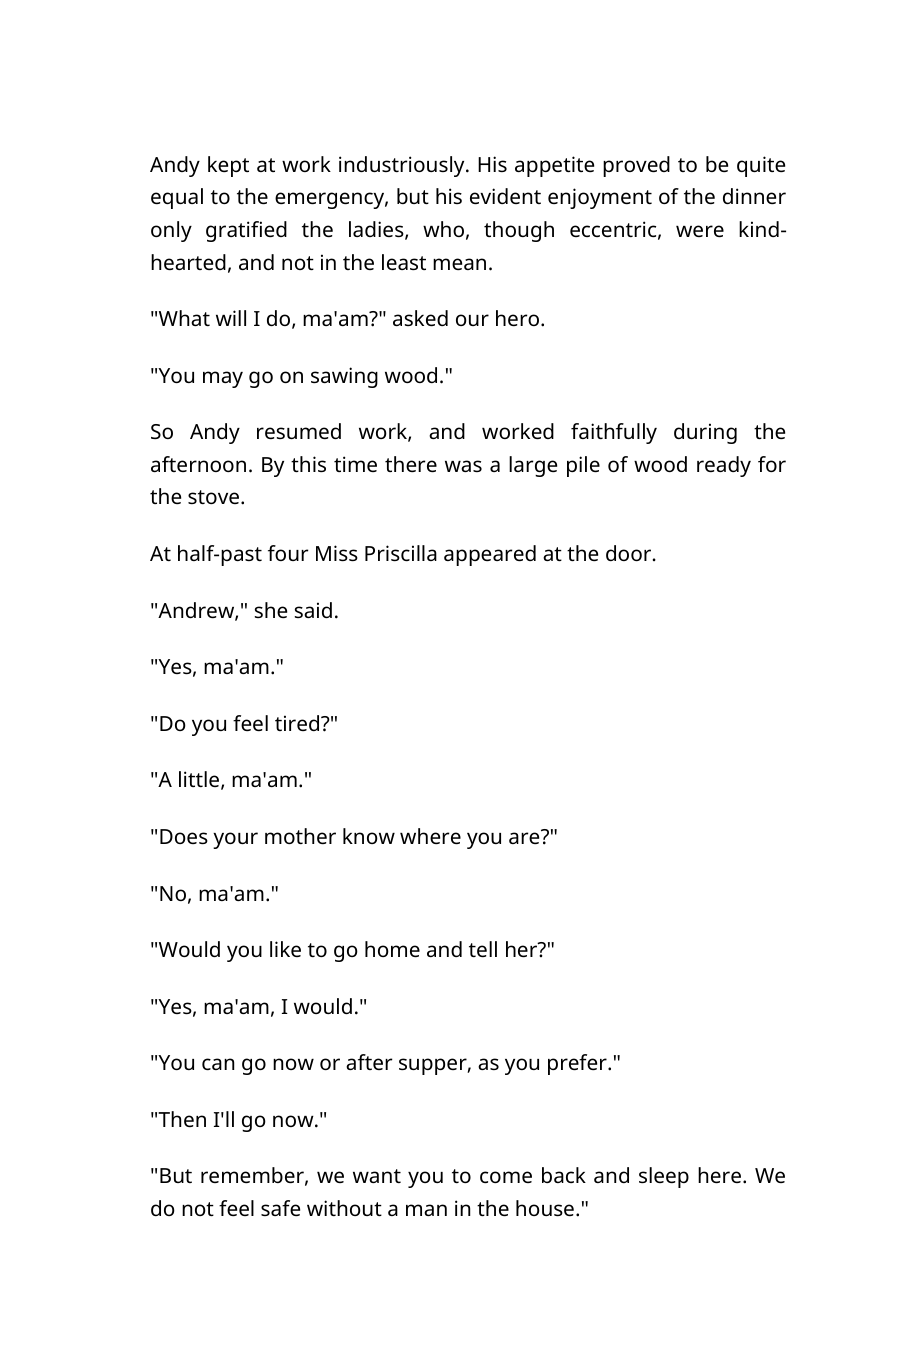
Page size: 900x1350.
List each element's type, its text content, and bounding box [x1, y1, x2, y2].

text "Does your mother know where you are?" [150, 822, 787, 851]
text "What will I do, ma'am?" asked our hero. [150, 304, 787, 333]
text "You may go on sawing wood." [150, 361, 787, 389]
text So Andy resumed work, and worked faithfully during the afternoon. By this time there was a large pile of wood ready for the stove. [150, 417, 787, 511]
text Andy kept at work industriously. His appetite proved to be quite equal to the emergency, but his evident enjoyment of the dinner only gratified the ladies, who, though eccentric, were kind-hearted, and not in the least mean. [150, 150, 787, 276]
text "Then I'll go now." [150, 1105, 787, 1133]
text "A little, ma'am." [150, 766, 787, 794]
text "You can go now or after supper, as you prefer." [150, 1048, 787, 1077]
text At half-past four Miss Priscilla appeared at the door. [150, 539, 787, 568]
text "But remember, we want you to come back and sleep here. We do not feel safe without a man in the house." [150, 1161, 787, 1222]
text "No, ma'am." [150, 879, 787, 907]
text "Andrew," she said. [150, 596, 787, 624]
text "Yes, ma'am, I would." [150, 992, 787, 1020]
text "Yes, ma'am." [150, 652, 787, 681]
text "Would you like to go home and tell her?" [150, 935, 787, 964]
text "Do you feel tired?" [150, 709, 787, 737]
